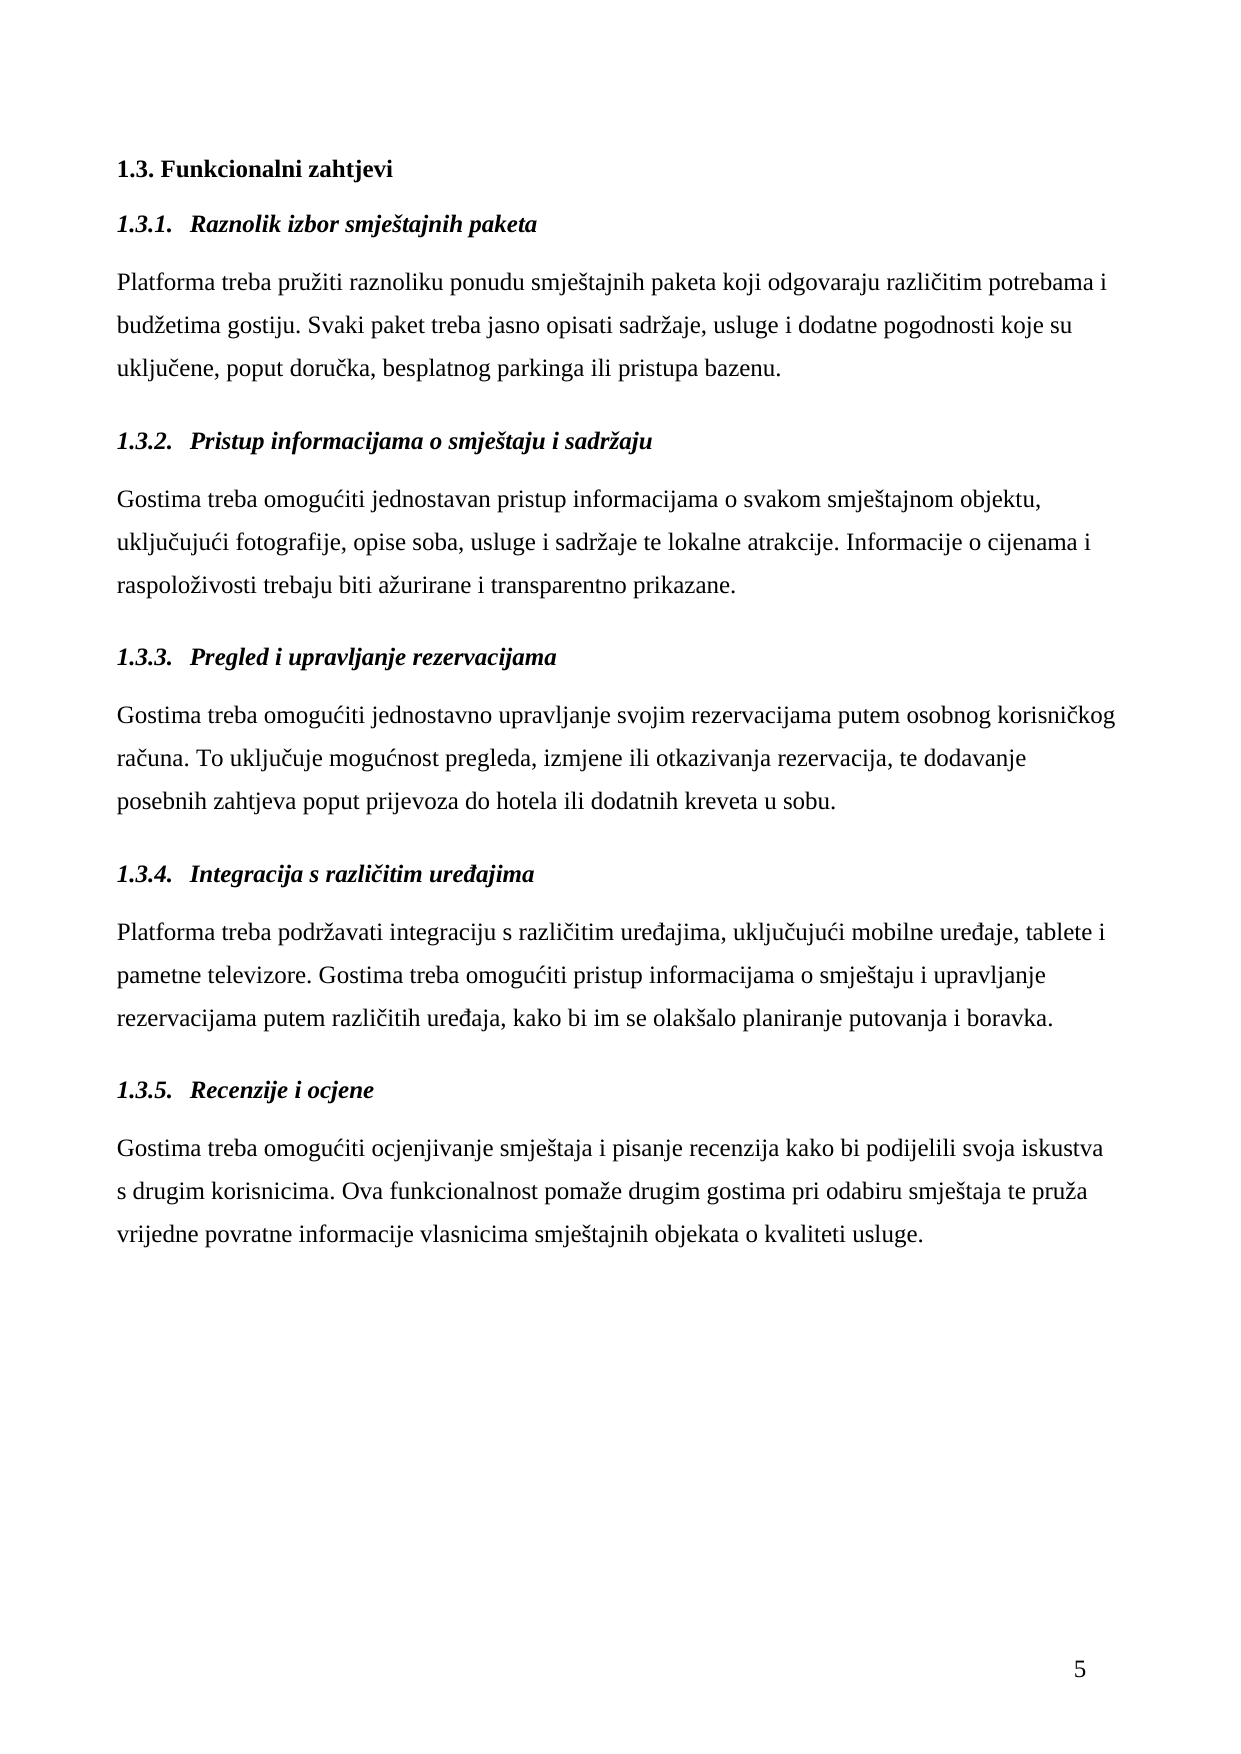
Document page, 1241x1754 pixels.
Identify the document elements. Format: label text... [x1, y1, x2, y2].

text Platforma treba podržavati integraciju s različitim uređajima, uključujući mobilne uređaje, tablete i pametne televizore. Gostima treba omogućiti pristup informacijama o smještaju i upravljanje rezervacijama putem različitih uređaja, kako bi im se olakšalo planiranje putovanja i boravka. [117, 917, 1117, 1032]
subtitle Integracija s različitim uređajima [117, 859, 1117, 887]
subtitle Recenzije i ocjene [117, 1075, 1117, 1104]
text Gostima treba omogućiti ocjenjivanje smještaja i pisanje recenzija kako bi podijelili svoja iskustva s drugim korisnicima. Ova funkcionalnost pomaže drugim gostima pri odabiru smještaja te pruža vrijedne povratne informacije vlasnicima smještajnih objekata o kvaliteti usluge. [117, 1133, 1117, 1248]
text Gostima treba omogućiti jednostavan pristup informacijama o svakom smještajnom objektu, uključujući fotografije, opise soba, usluge i sadržaje te lokalne atrakcije. Informacije o cijenama i raspoloživosti trebaju biti ažurirane i transparentno prikazane. [117, 484, 1117, 599]
subtitle Funkcionalni zahtjevi [117, 154, 1117, 183]
subtitle Raznolik izbor smještajnih paketa [117, 209, 1117, 238]
subtitle Pristup informacijama o smještaju i sadržaju [117, 426, 1117, 454]
text Platforma treba pružiti raznoliku ponudu smještajnih paketa koji odgovaraju različitim potrebama i budžetima gostiju. Svaki paket treba jasno opisati sadržaje, usluge i dodatne pogodnosti koje su uključene, poput doručka, besplatnog parkinga ili pristupa bazenu. [117, 267, 1117, 382]
subtitle Pregled i upravljanje rezervacijama [117, 642, 1117, 671]
text Gostima treba omogućiti jednostavno upravljanje svojim rezervacijama putem osobnog korisničkog računa. To uključuje mogućnost pregleda, izmjene ili otkazivanja rezervacija, te dodavanje posebnih zahtjeva poput prijevoza do hotela ili dodatnih kreveta u sobu. [117, 700, 1117, 815]
